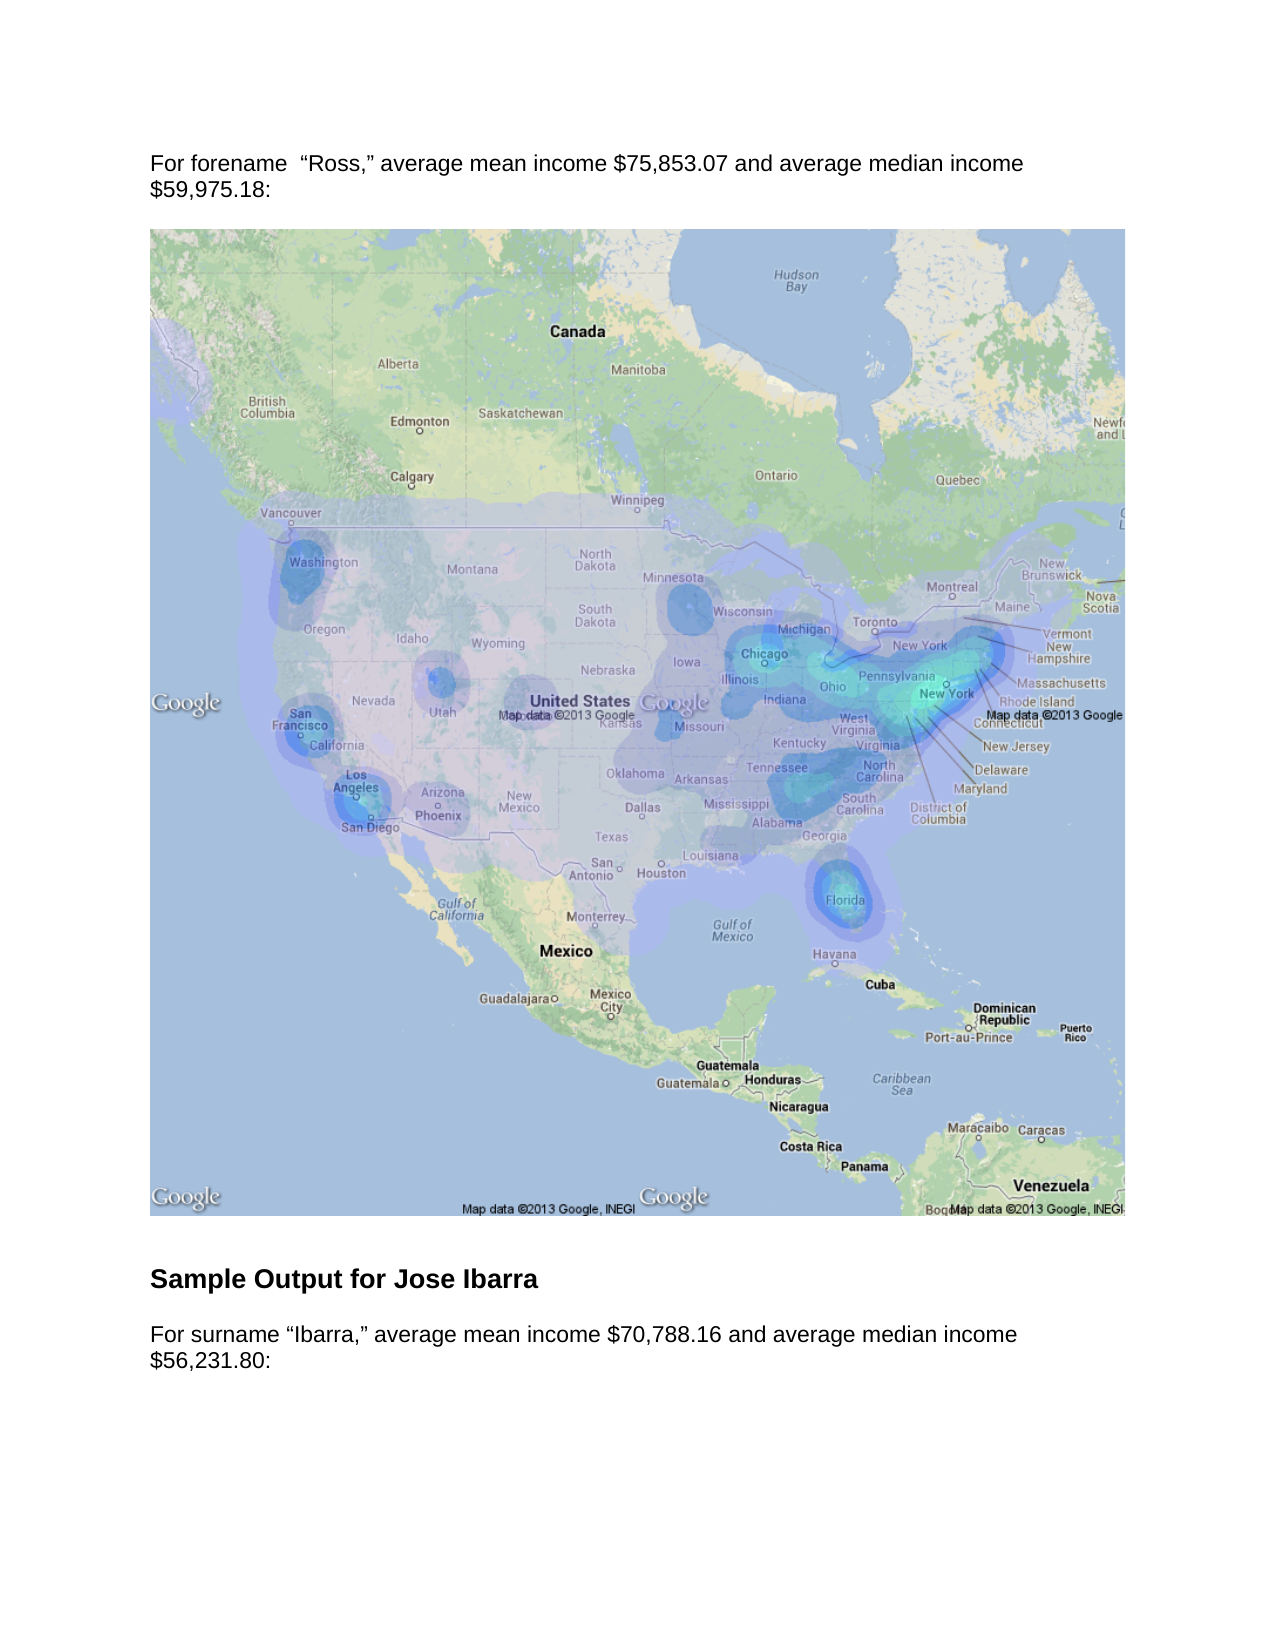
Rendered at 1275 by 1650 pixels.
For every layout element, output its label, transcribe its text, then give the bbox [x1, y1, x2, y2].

text For forename “Ross,” average mean income $75,853.07 and average median income $59,975.18: [150, 150, 1125, 203]
subtitle Sample Output for Jose Ibarra [150, 1263, 1125, 1294]
picture [150, 229, 1125, 1216]
text For surname “Ibarra,” average mean income $70,788.16 and average median income $56,231.80: [150, 1321, 1125, 1373]
